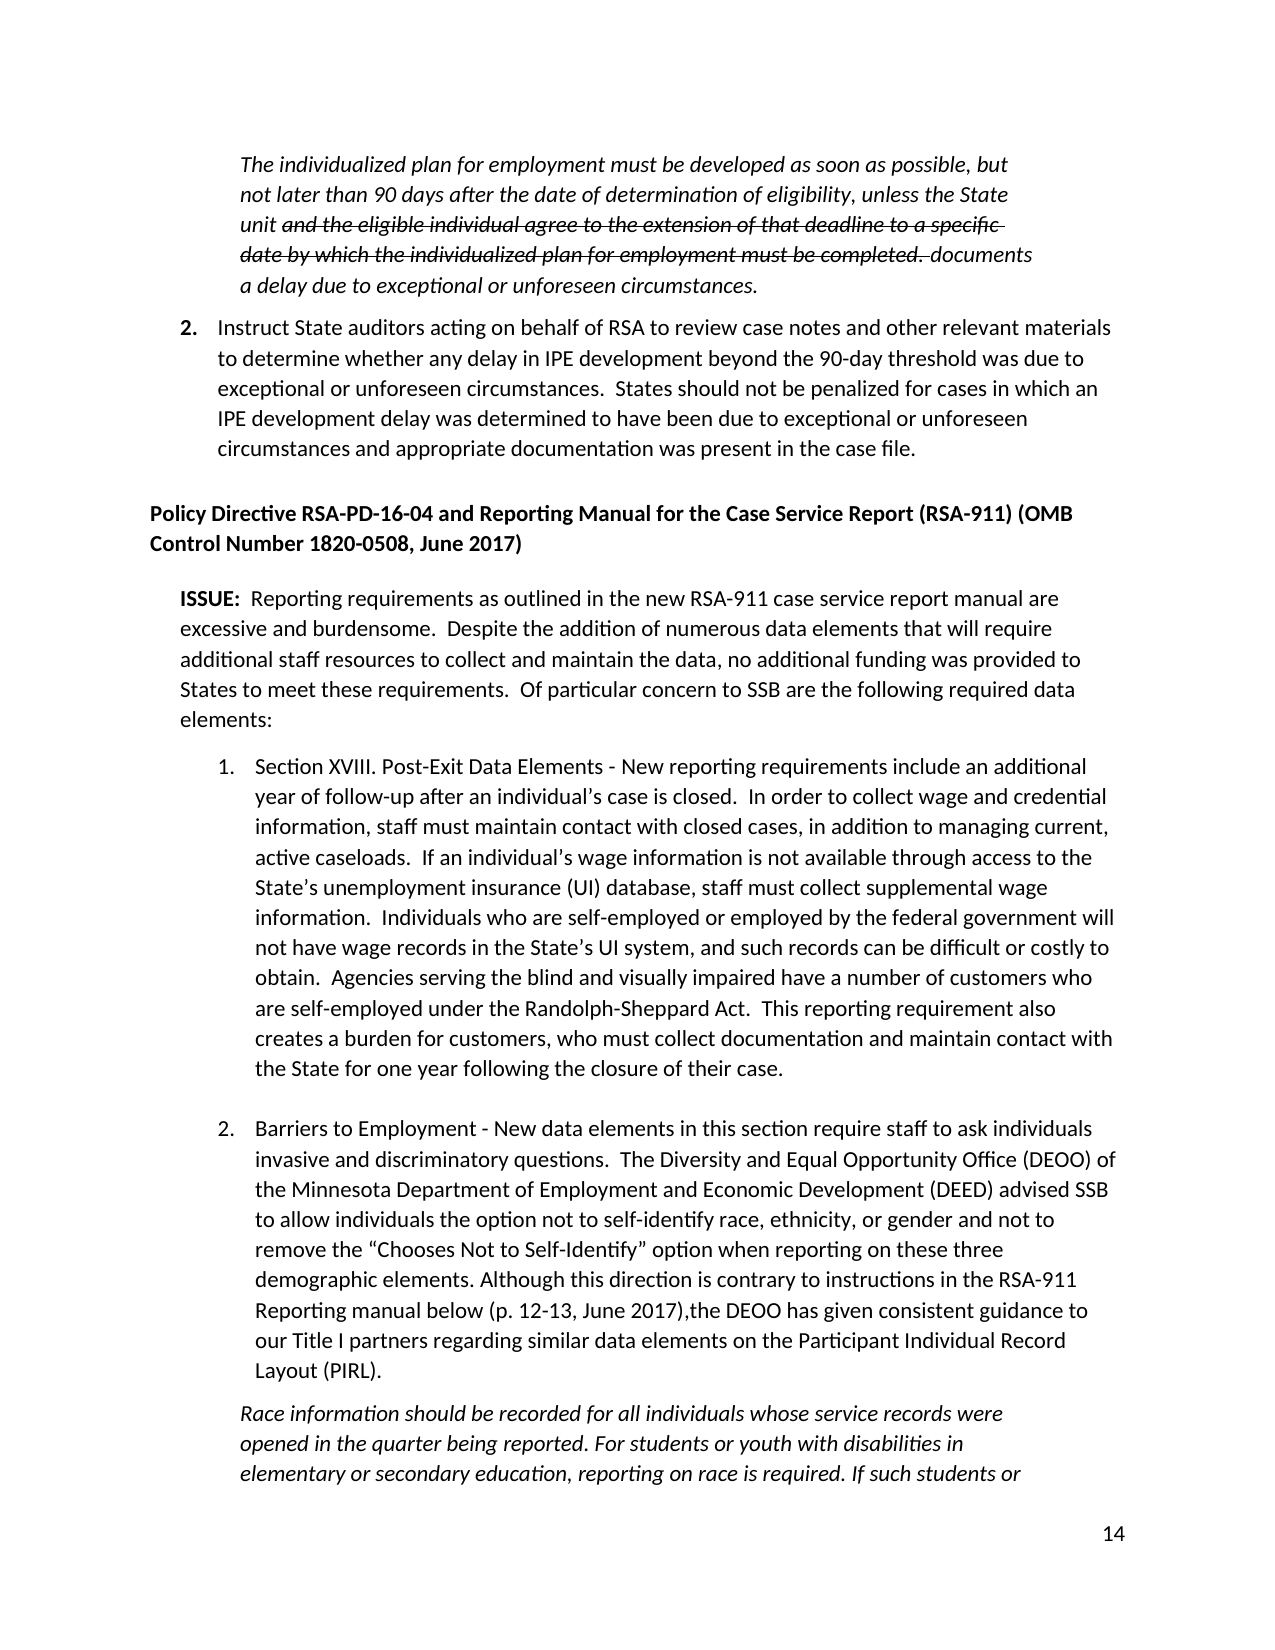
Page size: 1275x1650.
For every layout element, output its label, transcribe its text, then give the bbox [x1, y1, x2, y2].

list Section XVIII. Post-Exit Data Elements - New reporting requirements include an additional year of follow-up after an individual’s case is closed. In order to collect wage and credential information, staff must maintain contact with closed cases, in addition to managing current, active caseloads. If an individual’s wage information is not available through access to the State’s unemployment insurance (UI) database, staff must collect supplemental wage information. Individuals who are self-employed or employed by the federal government will not have wage records in the State’s UI system, and such records can be difficult or costly to obtain. Agencies serving the blind and visually impaired have a number of customers who are self-employed under the Randolph-Sheppard Act. This reporting requirement also creates a burden for customers, who must collect documentation and maintain contact with the State for one year following the closure of their case. [217, 752, 1125, 1082]
text ISSUE: Reporting requirements as outlined in the new RSA-911 case service report manual are excessive and burdensome. Despite the addition of numerous data elements that will require additional staff resources to collect and maintain the data, no additional funding was provided to States to meet these requirements. Of particular concern to SSB are the following required data elements: [180, 584, 1125, 733]
subtitle Policy Directive RSA-PD-16-04 and Reporting Manual for the Case Service Report (RSA-911) (OMB Control Number 1820-0508, June 2017) [150, 499, 1125, 557]
text The individualized plan for employment must be developed as soon as possible, but not later than 90 days after the date of determination of eligibility, unless the State unit and the eligible individual agree to the extension of that deadline to a specific date by which the individualized plan for employment must be completed. documents a delay due to exceptional or unforeseen circumstances. [240, 150, 1035, 299]
list Barriers to Employment - New data elements in this section require staff to ask individuals invasive and discriminatory questions. The Diversity and Equal Opportunity Office (DEOO) of the Minnesota Department of Employment and Economic Development (DEED) advised SSB to allow individuals the option not to self-identify race, ethnicity, or gender and not to remove the “Chooses Not to Self-Identify” option when reporting on these three demographic elements. Although this direction is contrary to instructions in the RSA-911 Reporting manual below (p. 12-13, June 2017),the DEOO has given consistent guidance to our Title I partners regarding similar data elements on the Participant Individual Record Layout (PIRL). [217, 1114, 1125, 1384]
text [240, 1399, 1035, 1487]
list Instruct State auditors acting on behalf of RSA to review case notes and other relevant materials to determine whether any delay in IPE development beyond the 90-day threshold was due to exceptional or unforeseen circumstances. States should not be penalized for cases in which an IPE development delay was determined to have been due to exceptional or unforeseen circumstances and appropriate documentation was present in the case file. [180, 313, 1125, 462]
